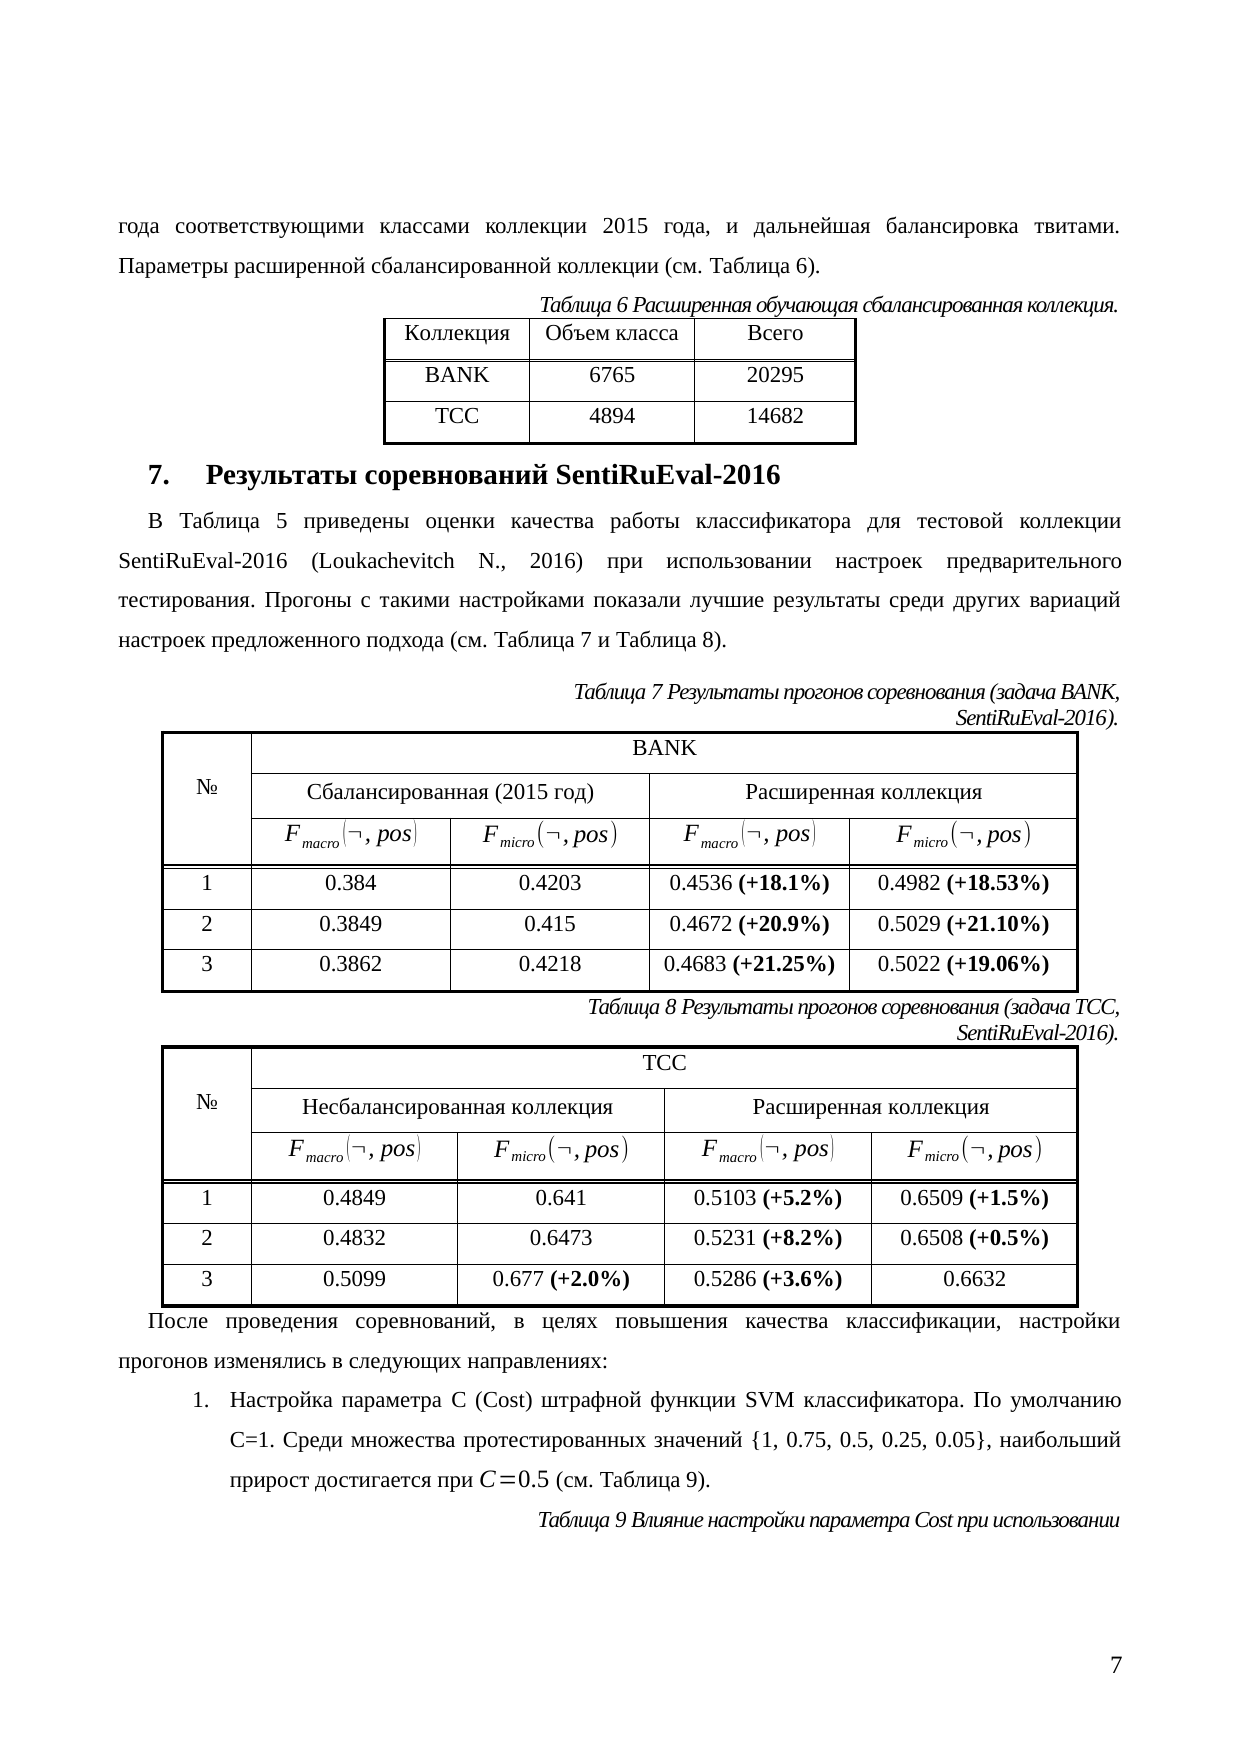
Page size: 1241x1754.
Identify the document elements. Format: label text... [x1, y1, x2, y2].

table_cell 4894 [530, 402, 694, 442]
table_cell 0.6508 (+0.5%) [872, 1224, 1076, 1264]
table_cell 0.4849 [252, 1184, 457, 1223]
table_cell 2 [164, 910, 251, 949]
table_cell 0.4218 [451, 950, 649, 989]
table_cell 0.4982 (+18.53%) [850, 869, 1076, 908]
table_cell 0.641 [458, 1184, 664, 1223]
table_cell 0.6632 [872, 1265, 1076, 1304]
table_cell 3 [164, 1265, 251, 1304]
table_cell Расширенная коллекция [650, 774, 1076, 817]
subtitle Результаты соревнований SentiRuEval-2016 [148, 457, 1122, 491]
table_cell 0.5022 (+19.06%) [850, 950, 1076, 989]
table_cell 2 [164, 1224, 251, 1264]
table_cell 0.5029 (+21.10%) [850, 910, 1076, 949]
table_cell 0.384 [252, 869, 450, 908]
table_cell 0.5286 (+3.6%) [665, 1265, 871, 1304]
table_cell 0.5099 [252, 1265, 457, 1304]
table_cell 3 [164, 950, 251, 989]
table_header № [164, 1049, 251, 1179]
table_header BANK [252, 734, 1076, 773]
table_header Объем класса [530, 319, 694, 358]
table_cell 6765 [530, 362, 694, 401]
table_cell 1 [164, 869, 251, 908]
table_cell [252, 1133, 457, 1179]
table_cell 0.3849 [252, 910, 450, 949]
table_cell 0.415 [451, 910, 649, 949]
table_cell 0.4683 (+21.25%) [650, 950, 849, 989]
table_cell 0.4536 (+18.1%) [650, 869, 849, 908]
table_cell [850, 819, 1076, 864]
table_cell 0.4832 [252, 1224, 457, 1264]
table_cell TCC [386, 402, 529, 442]
table_header Всего [695, 319, 854, 358]
table_cell [665, 1133, 871, 1179]
title Таблица 6 Расширенная обучающая сбалансированная коллекция. [472, 292, 1122, 318]
table_cell 14682 [695, 402, 854, 442]
table_cell Расширенная коллекция [665, 1089, 1076, 1132]
text После проведения соревнований, в целях повышения качества классификации, настройки прогонов изменялись в следующих направлениях: [118, 1307, 1122, 1373]
table_cell [458, 1133, 664, 1179]
table_cell 0.5103 (+5.2%) [665, 1184, 871, 1223]
table_cell 0.3862 [252, 950, 450, 989]
table_cell 0.6509 (+1.5%) [872, 1184, 1076, 1223]
table_cell Сбалансированная (2015 год) [252, 774, 649, 817]
table_cell 0.6473 [458, 1224, 664, 1264]
table_cell Несбалансированная коллекция [252, 1089, 664, 1132]
table_header № [164, 734, 251, 864]
title Таблица 8 Результаты прогонов соревнования (задача TCC, SentiRuEval-2016). [472, 993, 1122, 1045]
table_cell 0.5231 (+8.2%) [665, 1224, 871, 1264]
table_header TCC [252, 1049, 1076, 1088]
table_cell BANK [386, 362, 529, 401]
list Настройка параметра C (Cost) штрафной функции SVM классификатора. По умолчанию C=1. Среди множества протестированных значений {1, 0.75, 0.5, 0.25, 0.05}, наибольший прирост достигается при (см. Таблица 9). [192, 1386, 1122, 1493]
table_cell [451, 819, 649, 864]
table_cell 0.4672 (+20.9%) [650, 910, 849, 949]
title Таблица 9 Влияние настройки параметра Cost при использовании расширенной обучающей коллекции (SentiRuEval-2016). [472, 1506, 1122, 1532]
table_header Коллекция [386, 319, 529, 358]
table_cell 20295 [695, 362, 854, 401]
table_cell [650, 819, 849, 864]
table_cell [872, 1133, 1076, 1179]
title Таблица 7 Результаты прогонов соревнования (задача BANK, SentiRuEval-2016). [472, 678, 1122, 731]
table_cell [252, 819, 450, 864]
table_cell 0.677 (+2.0%) [458, 1265, 664, 1304]
table_cell 1 [164, 1184, 251, 1223]
table_cell 0.4203 [451, 869, 649, 908]
text В Таблица 5 приведены оценки качества работы классификатора для тестовой коллекции SentiRuEval-2016 при использовании настроек предварительного тестирования. Прогоны с такими настройками показали лучшие результаты среди других вариаций настроек предложенного подхода (см. Таблица 7 и Таблица 8). [118, 507, 1122, 652]
